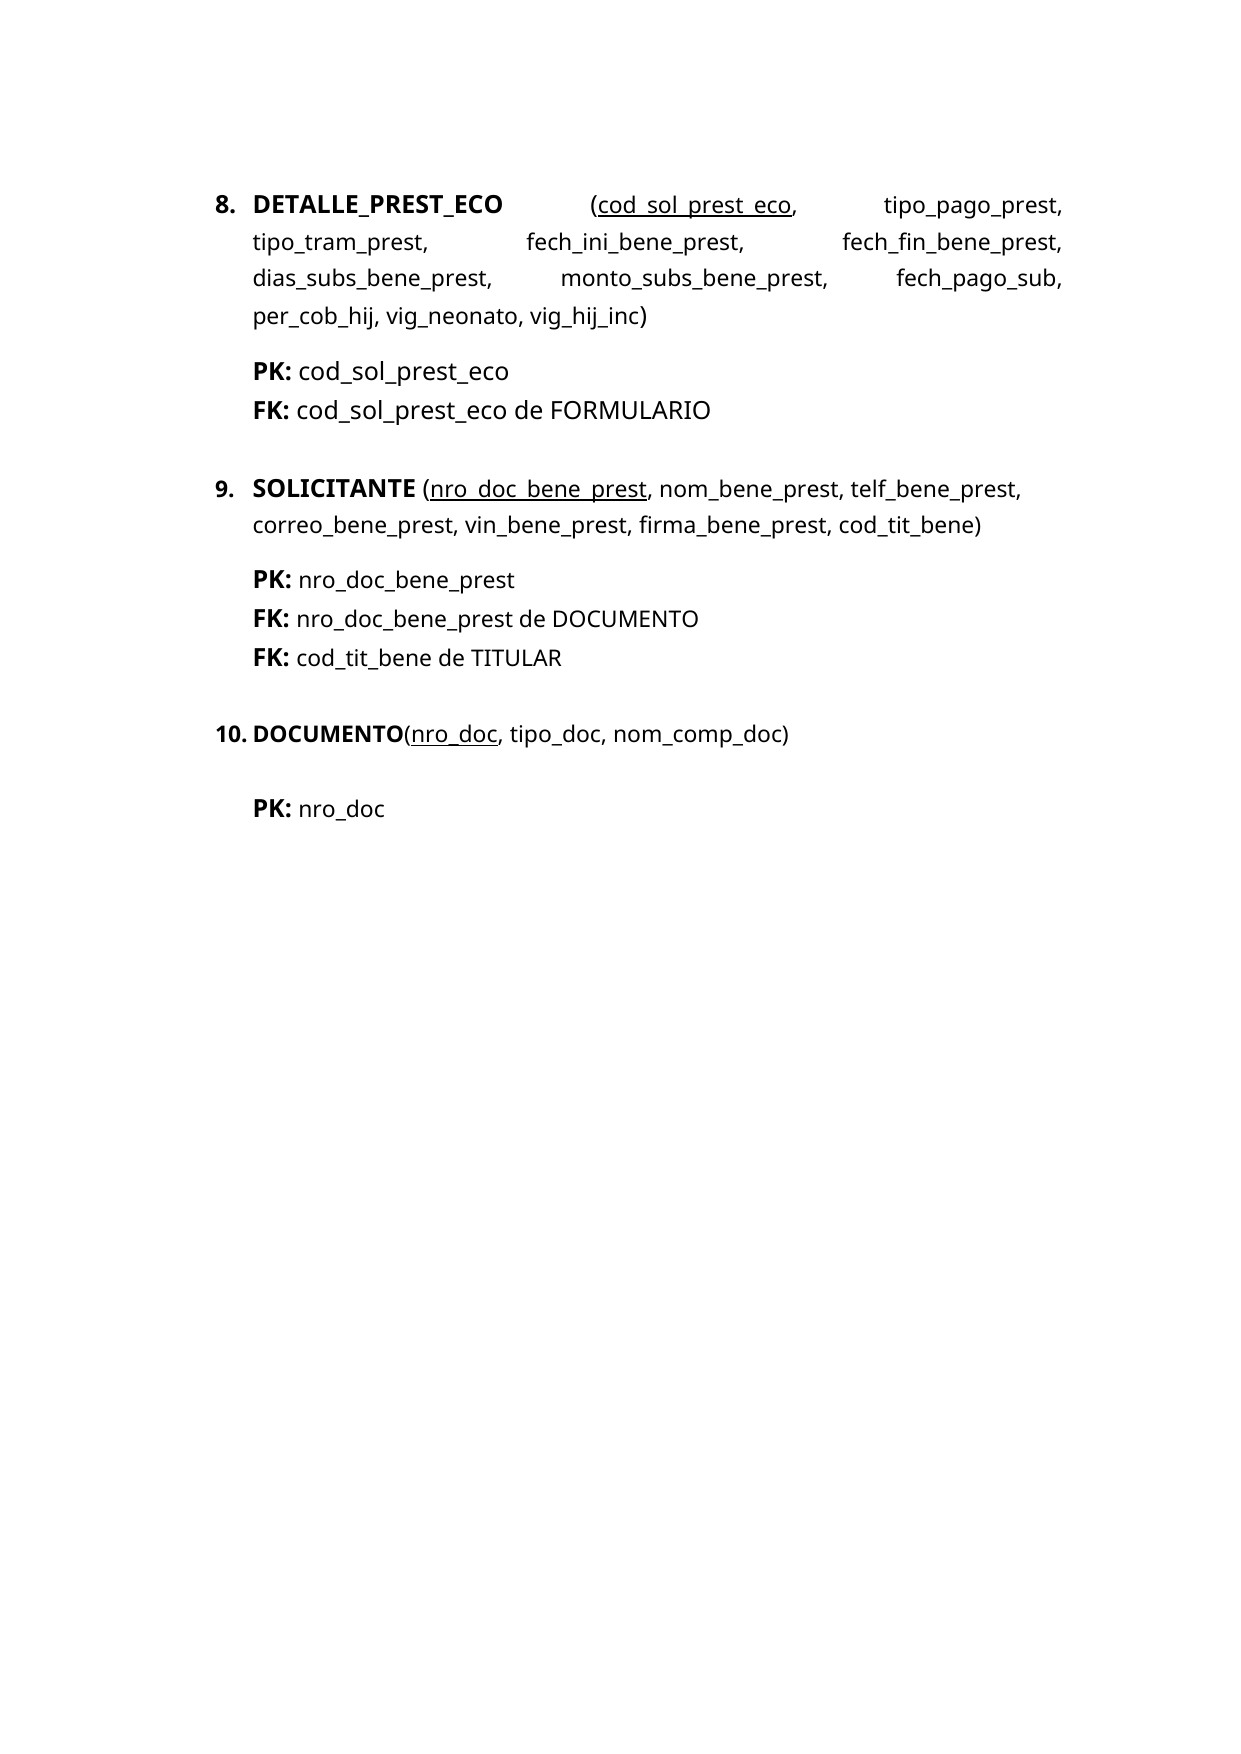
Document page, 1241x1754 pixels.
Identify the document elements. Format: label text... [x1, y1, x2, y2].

list DOCUMENTO(nro_doc, tipo_doc, nom_comp_doc) [215, 718, 1063, 749]
list FK: nro_doc_bene_prest de DOCUMENTO [252, 601, 1063, 635]
list DETALLE_PREST_ECO (cod_sol_prest_eco, tipo_pago_prest, tipo_tram_prest, fech_ini_bene_prest, fech_fin_bene_prest, dias_subs_bene_prest, monto_subs_bene_prest, fech_pago_sub, per_cob_hij, vig_neonato, vig_hij_inc) [215, 187, 1063, 332]
list SOLICITANTE (nro_doc_bene_prest, nom_bene_prest, telf_bene_prest, correo_bene_prest, vin_bene_prest, firma_bene_prest, cod_tit_bene) [215, 471, 1063, 541]
list PK: cod_sol_prest_eco [252, 353, 1063, 387]
list PK: nro_doc [252, 790, 1063, 824]
list FK: cod_sol_prest_eco de FORMULARIO [252, 392, 1063, 426]
list FK: cod_tit_bene de TITULAR [252, 640, 1063, 674]
list PK: nro_doc_bene_prest [252, 562, 1063, 596]
